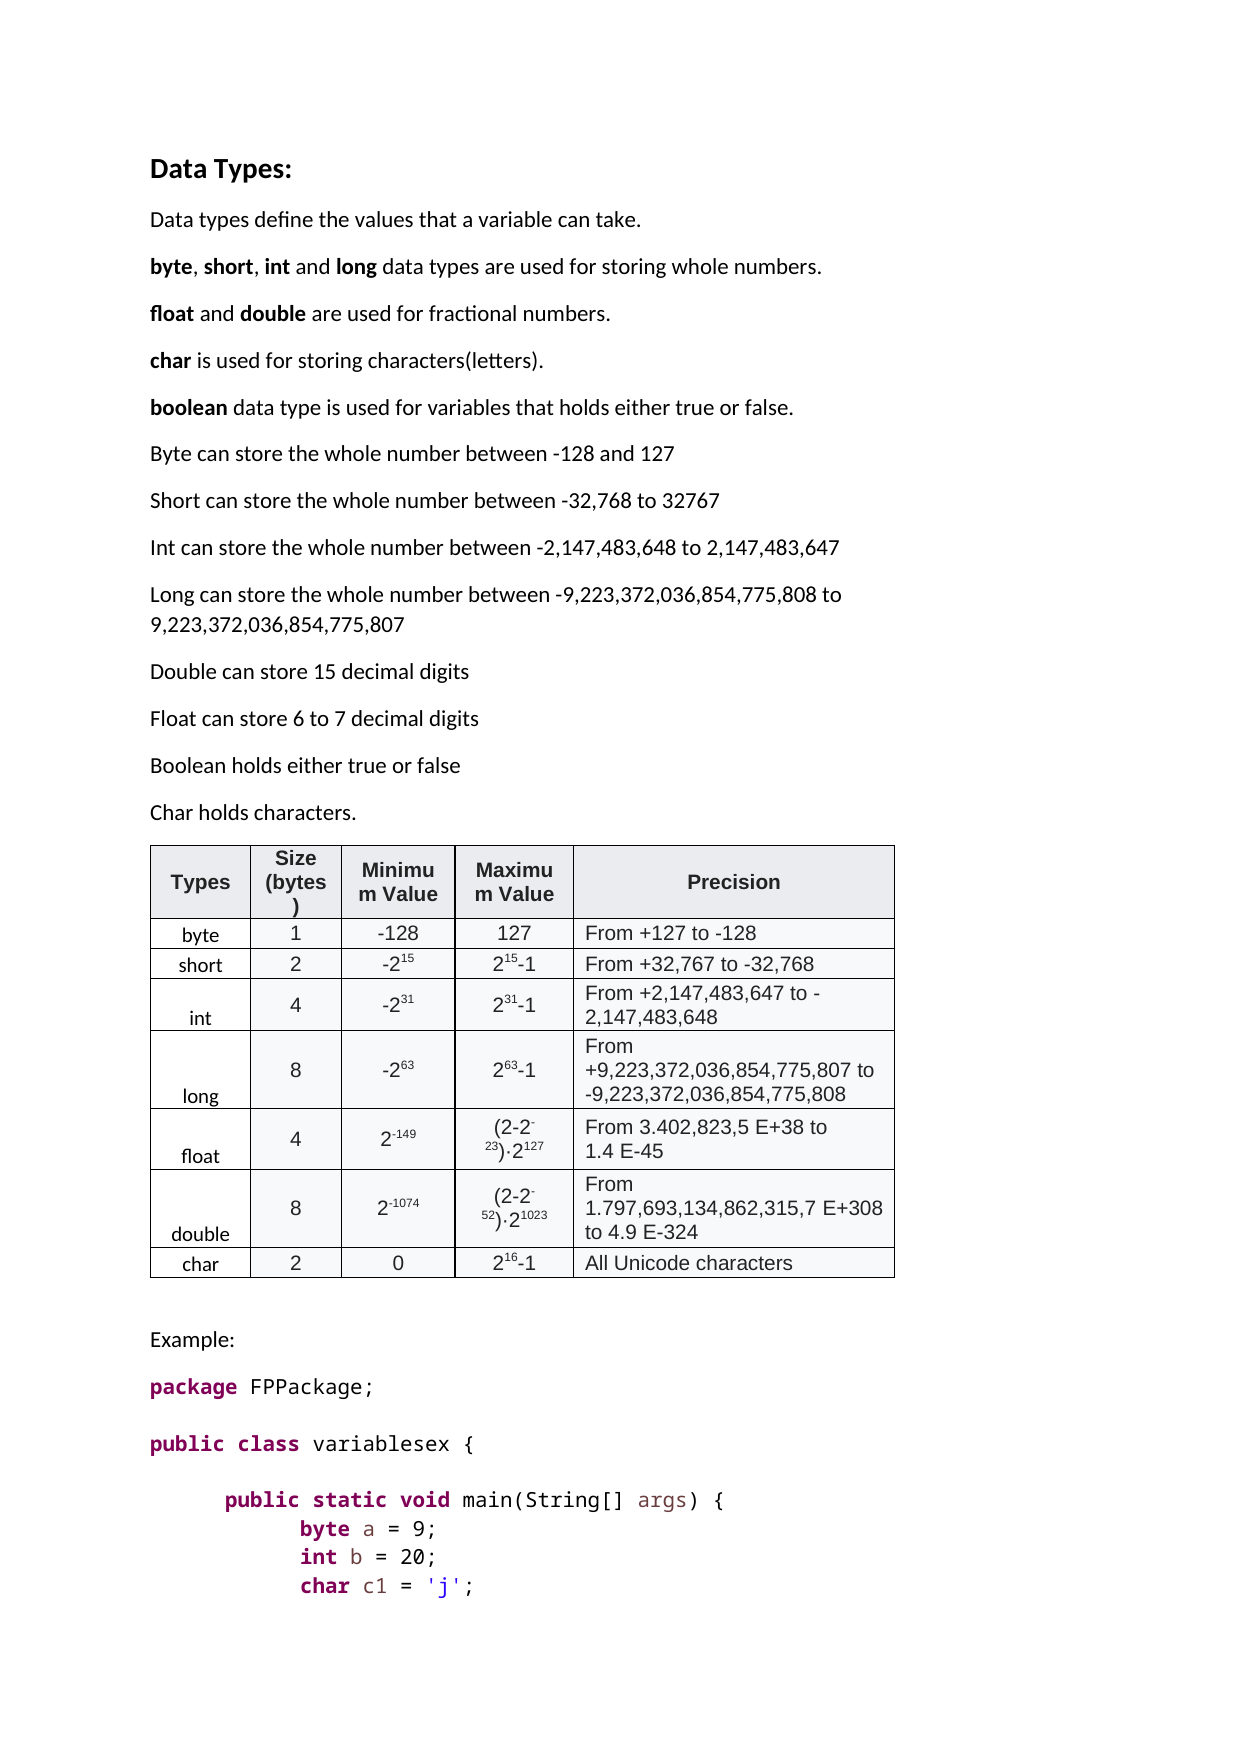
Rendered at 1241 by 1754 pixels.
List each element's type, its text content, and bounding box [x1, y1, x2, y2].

table_cell -263 [342, 1031, 454, 1108]
text Data types define the values that a variable can take. [150, 205, 1090, 233]
table_header Precision [574, 846, 894, 918]
table_cell 263-1 [456, 1031, 573, 1108]
table_cell From 1.797,693,134,862,315,7 E+308 to 4.9 E-324 [574, 1170, 894, 1247]
table_cell 216-1 [456, 1248, 573, 1277]
text Data Types: [150, 150, 1090, 186]
text Int can store the whole number between -2,147,483,648 to 2,147,483,647 [150, 533, 1090, 561]
table_cell -215 [342, 949, 454, 978]
table_cell 2-149 [342, 1109, 454, 1169]
text Short can store the whole number between -32,768 to 32767 [150, 486, 1090, 514]
table_cell 0 [342, 1248, 454, 1277]
table_cell 2 [251, 949, 341, 978]
table_cell 1 [251, 919, 341, 948]
table_cell long [151, 1031, 250, 1108]
text byte a = 9; [150, 1514, 1090, 1542]
table_cell double [151, 1170, 250, 1247]
table_cell float [151, 1109, 250, 1169]
table_cell All Unicode characters [574, 1248, 894, 1277]
table_cell -128 [342, 919, 454, 948]
table_cell From 3.402,823,5 E+38 to 1.4 E-45 [574, 1109, 894, 1169]
table_cell 231-1 [456, 979, 573, 1030]
text Example: [150, 1325, 1090, 1353]
text Long can store the whole number between -9,223,372,036,854,775,808 to 9,223,372,036,854,775,807 [150, 580, 1090, 638]
text Float can store 6 to 7 decimal digits [150, 704, 1090, 732]
text package FPPackage; [150, 1372, 1090, 1400]
table_cell 215-1 [456, 949, 573, 978]
table_cell char [151, 1248, 250, 1277]
table_header Minimum Value [342, 846, 454, 918]
text Double can store 15 decimal digits [150, 657, 1090, 685]
text char c1 = 'j'; [150, 1571, 1090, 1599]
table_header Types [151, 846, 250, 918]
text boolean data type is used for variables that holds either true or false. [150, 393, 1090, 421]
table_cell 2 [251, 1248, 341, 1277]
table_cell 4 [251, 979, 341, 1030]
table_cell byte [151, 919, 250, 948]
table_cell From +32,767 to -32,768 [574, 949, 894, 978]
text public class variablesex { [150, 1429, 1090, 1457]
text float and double are used for fractional numbers. [150, 299, 1090, 327]
table_cell 8 [251, 1170, 341, 1247]
table_cell int [151, 979, 250, 1030]
table_cell From +127 to -128 [574, 919, 894, 948]
text Boolean holds either true or false [150, 751, 1090, 779]
table_cell 8 [251, 1031, 341, 1108]
text byte, short, int and long data types are used for storing whole numbers. [150, 252, 1090, 280]
table_cell 127 [456, 919, 573, 948]
table_cell From +2,147,483,647 to -2,147,483,648 [574, 979, 894, 1030]
text Byte can store the whole number between -128 and 127 [150, 439, 1090, 467]
text char is used for storing characters(letters). [150, 346, 1090, 374]
text Char holds characters. [150, 798, 1090, 826]
table_cell short [151, 949, 250, 978]
table_cell (2-2-52)·21023 [456, 1170, 573, 1247]
table_cell 4 [251, 1109, 341, 1169]
text int b = 20; [150, 1542, 1090, 1571]
table_cell -231 [342, 979, 454, 1030]
table_cell 2-1074 [342, 1170, 454, 1247]
table_cell (2-2-23)·2127 [456, 1109, 573, 1169]
text public static void main(String[] args) { [150, 1486, 1090, 1514]
table_header Size (bytes) [251, 846, 341, 918]
table_header Maximum Value [456, 846, 573, 918]
table_cell From +9,223,372,036,854,775,807 to -9,223,372,036,854,775,808 [574, 1031, 894, 1108]
